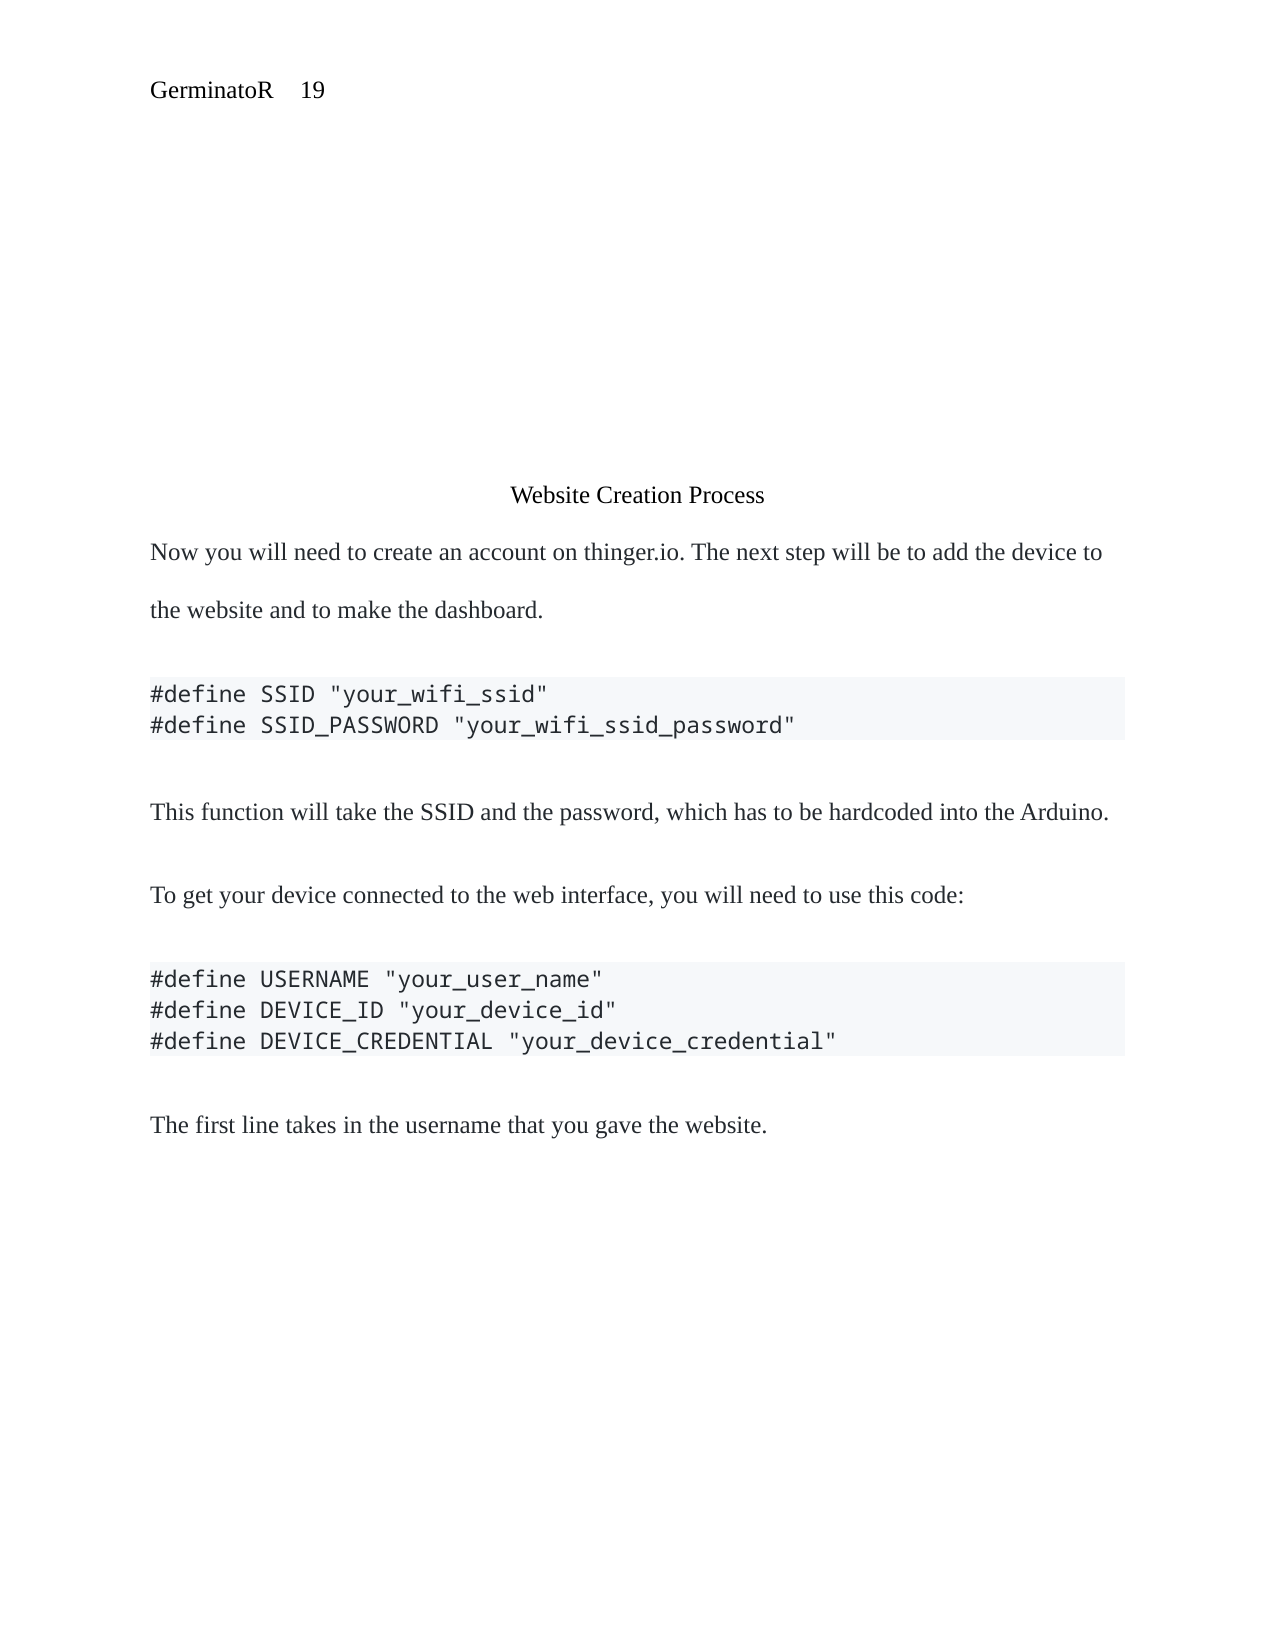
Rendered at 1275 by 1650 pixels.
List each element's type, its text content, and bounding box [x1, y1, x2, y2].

text #define DEVICE_ID "your_device_id" [150, 994, 1125, 1025]
text #define SSID_PASSWORD "your_wifi_ssid_password" [150, 709, 1125, 740]
subtitle Website Creation Process [150, 480, 1125, 509]
text #define DEVICE_CREDENTIAL "your_device_credential" [150, 1025, 1125, 1056]
text #define SSID "your_wifi_ssid" [150, 677, 1125, 709]
text Now you will need to create an account on thinger.io. The next step will be to add the device to the website and to make the dashboard. [150, 537, 1125, 624]
text This function will take the SSID and the password, which has to be hardcoded into the Arduino. [150, 740, 1125, 826]
text To get your device connected to the web interface, you will need to use this code: [150, 880, 1125, 909]
text #define USERNAME "your_user_name" [150, 962, 1125, 994]
text The first line takes in the username that you gave the website. [150, 1110, 1125, 1139]
